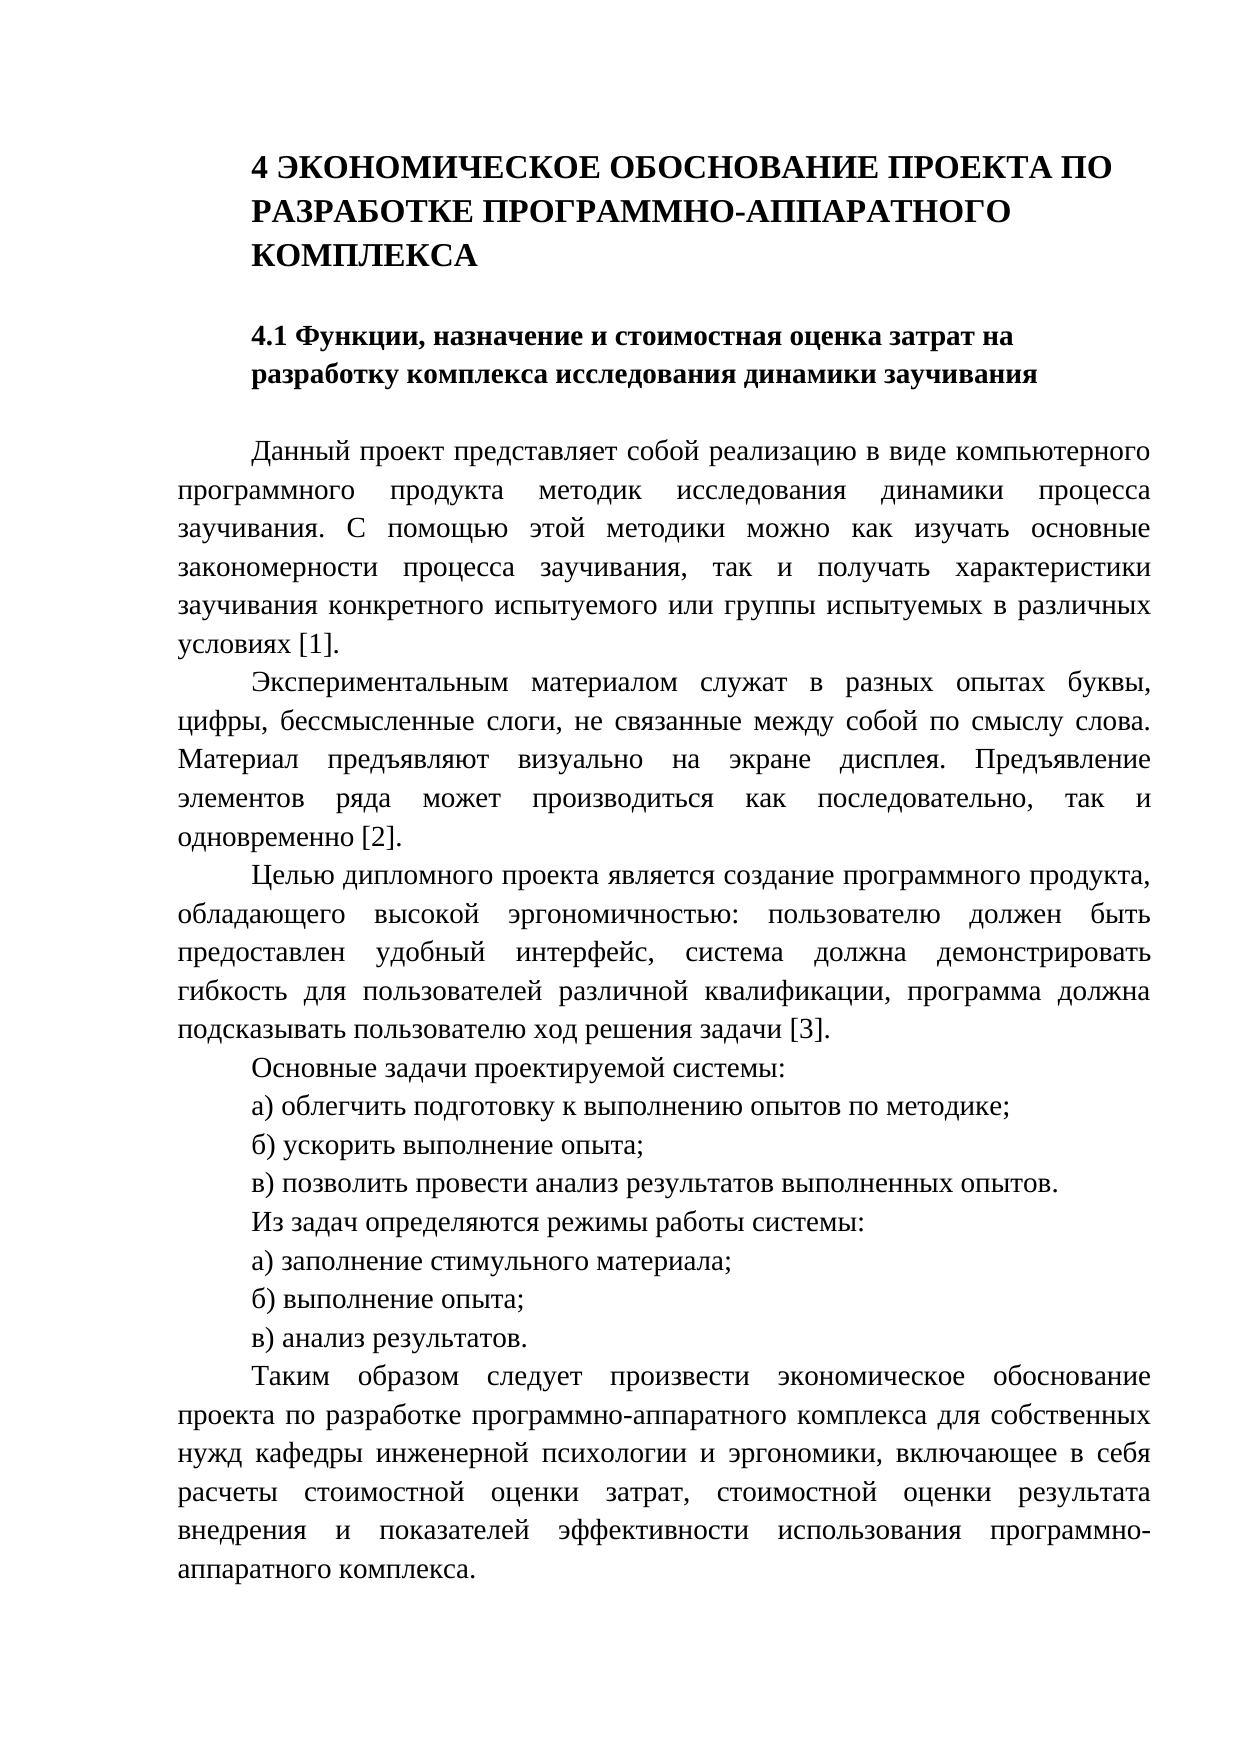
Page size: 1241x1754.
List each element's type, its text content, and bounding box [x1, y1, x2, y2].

text Из задач определяются режимы работы системы: [177, 1204, 1152, 1238]
list позволить провести анализ результатов выполненных опытов. [177, 1166, 1152, 1199]
text Целью дипломного проекта является создание программного продукта, обладающего высокой эргономичностью: пользователю должен быть предоставлен удобный интерфейс, система должна демонстрировать гибкость для пользователей различной квалификации, программа должна подсказывать пользователю ход решения задачи [3]. [177, 857, 1152, 1045]
text Экспериментальным материалом служат в разных опытах буквы, цифры, бессмысленные слоги, не связанные между собой по смыслу слова. Материал предъявляют визуально на экране дисплея. Предъявление элементов ряда может производиться как последовательно, так и одновременно [2]. [177, 664, 1152, 852]
text 4 ЭКОНОМИЧЕСКОЕ ОБОСНОВАНИЕ ПРОЕКТА ПО РАЗРАБОТКЕ ПРОГРАММНО-АППАРАТНОГО КОМПЛЕКСА [251, 147, 1152, 273]
text Данный проект представляет собой реализацию в виде компьютерного программного продукта методик исследования динамики процесса заучивания. С помощью этой методики можно как изучать основные закономерности процесса заучивания, так и получать характеристики заучивания конкретного испытуемого или группы испытуемых в различных условиях [1]. [177, 433, 1152, 659]
list облегчить подготовку к выполнению опытов по методике; [177, 1088, 1152, 1122]
text Таким образом следует произвести экономическое обоснование проекта по разработке программно-аппаратного комплекса для собственных нужд кафедры инженерной психологии и эргономики, включающее в себя расчеты стоимостной оценки затрат, стоимостной оценки результата внедрения и показателей эффективности использования программно-аппаратного комплекса. [177, 1358, 1152, 1584]
text Основные задачи проектируемой системы: [177, 1050, 1152, 1083]
list выполнение опыта; [177, 1281, 1152, 1315]
list анализ результатов. [177, 1320, 1152, 1353]
list заполнение стимульного материала; [177, 1243, 1152, 1276]
list ускорить выполнение опыта; [177, 1127, 1152, 1161]
text 4.1 Функции, назначение и стоимостная оценка затрат на разработку комплекса исследования динамики заучивания [251, 318, 1152, 390]
